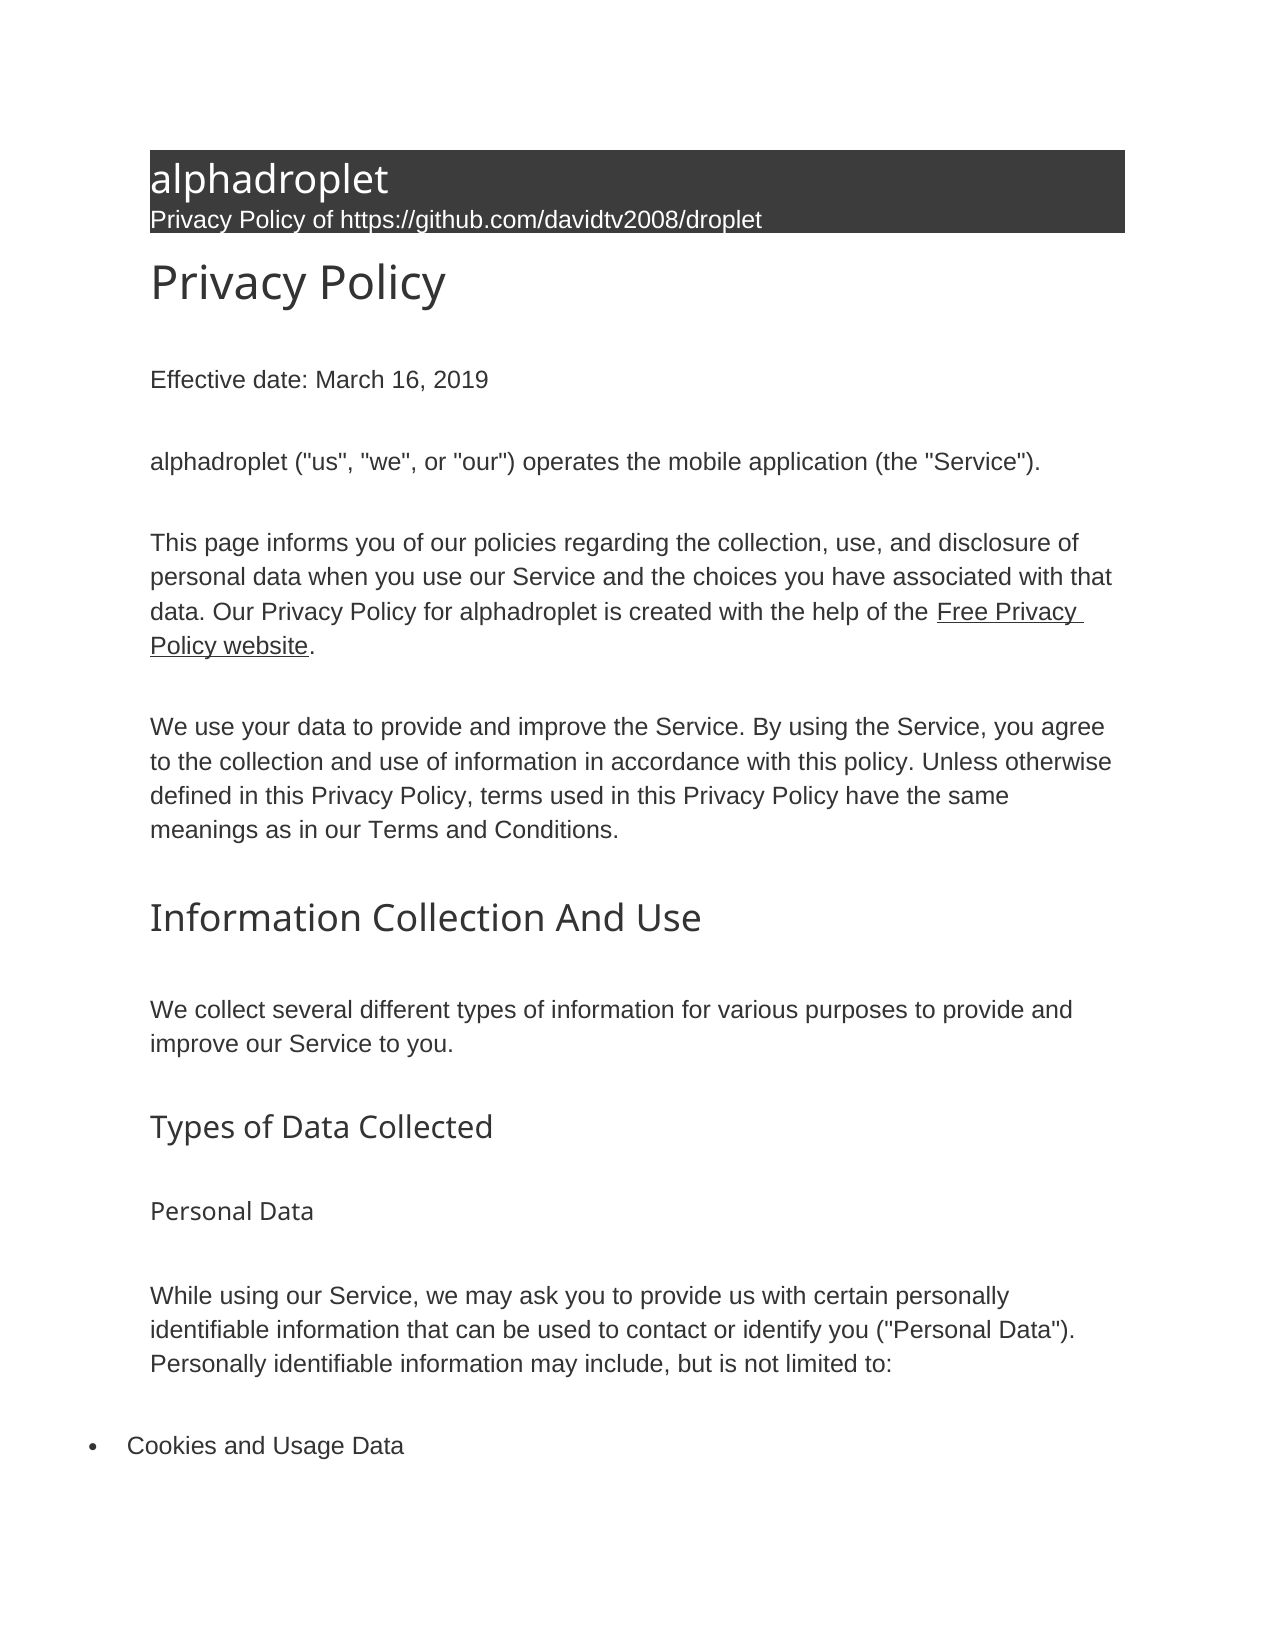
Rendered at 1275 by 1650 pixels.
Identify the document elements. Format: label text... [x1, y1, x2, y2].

text alphadroplet [150, 150, 1125, 205]
text We collect several different types of information for various purposes to provide and improve our Service to you. [150, 989, 1125, 1058]
text Effective date: March 16, 2019 [150, 360, 1125, 394]
text We use your data to provide and improve the Service. By using the Service, you agree to the collection and use of information in accordance with this policy. Unless otherwise defined in this Privacy Policy, terms used in this Privacy Policy have the same meanings as in our Terms and Conditions. [150, 707, 1125, 844]
text Information Collection And Use [150, 891, 1125, 942]
text This page informs you of our policies regarding the collection, use, and disclosure of personal data when you use our Service and the choices you have associated with that data. Our Privacy Policy for alphadroplet is created with the help of the Free Privacy Policy website. [150, 522, 1125, 660]
text Privacy Policy of https://github.com/davidtv2008/droplet [150, 205, 1125, 233]
list Cookies and Usage Data [89, 1425, 1125, 1459]
text Types of Data Collected [150, 1104, 1125, 1147]
text While using our Service, we may ask you to provide us with certain personally identifiable information that can be used to contact or identify you ("Personal Data"). Personally identifiable information may include, but is not limited to: [150, 1275, 1125, 1378]
text alphadroplet ("us", "we", or "our") operates the mobile application (the "Service"). [150, 441, 1125, 475]
text Privacy Policy [150, 249, 1125, 313]
text Personal Data [150, 1194, 1125, 1228]
